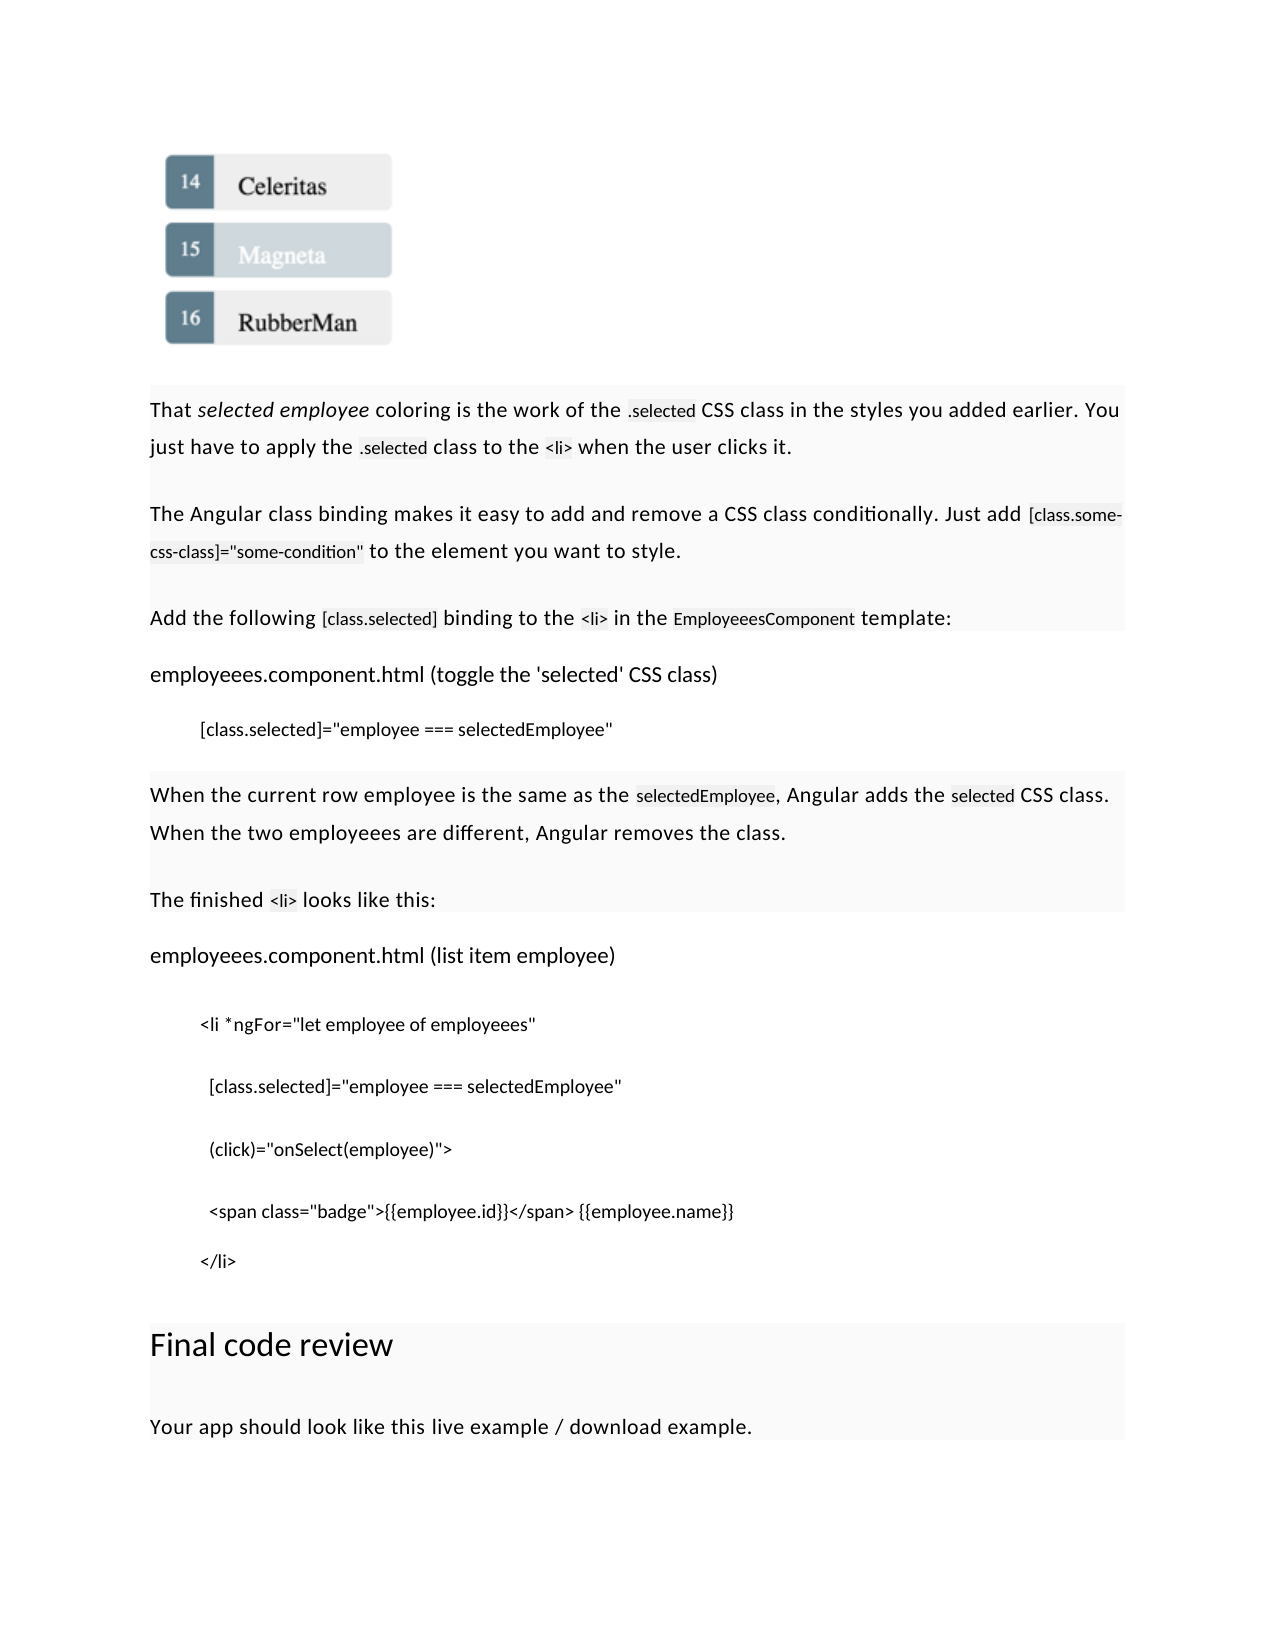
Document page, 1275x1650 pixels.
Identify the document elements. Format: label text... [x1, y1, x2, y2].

text Add the following [class.selected] binding to the <li> in the EmployeeesComponent template: [150, 593, 1125, 631]
text The finished <li> looks like this: [150, 875, 1125, 912]
text [class.selected]="employee === selectedEmployee" [200, 717, 1075, 742]
text (click)="onSelect(employee)"> [200, 1124, 1075, 1161]
text Your app should look like this live example / download example. [150, 1402, 1125, 1440]
subtitle Final code review [150, 1323, 1125, 1365]
text employeees.component.html (toggle the 'selected' CSS class) [150, 660, 1125, 688]
text </li> [200, 1249, 1075, 1273]
text When the current row employee is the same as the selectedEmployee, Angular adds the selected CSS class. When the two employeees are different, Angular removes the class. [150, 771, 1125, 846]
picture [150, 150, 408, 352]
text <li *ngFor="let employee of employeees" [200, 999, 1075, 1036]
text employeees.component.html (list item employee) [150, 942, 1125, 969]
text That selected employee coloring is the work of the .selected CSS class in the styles you added earlier. You just have to apply the .selected class to the <li> when the user clicks it. [150, 385, 1125, 460]
text <span class="badge">{{employee.id}}</span> {{employee.name}} [200, 1186, 1075, 1224]
text The Angular class binding makes it easy to add and remove a CSS class conditionally. Just add [class.some-css-class]="some-condition" to the element you want to style. [150, 489, 1125, 564]
text [class.selected]="employee === selectedEmployee" [200, 1061, 1075, 1099]
